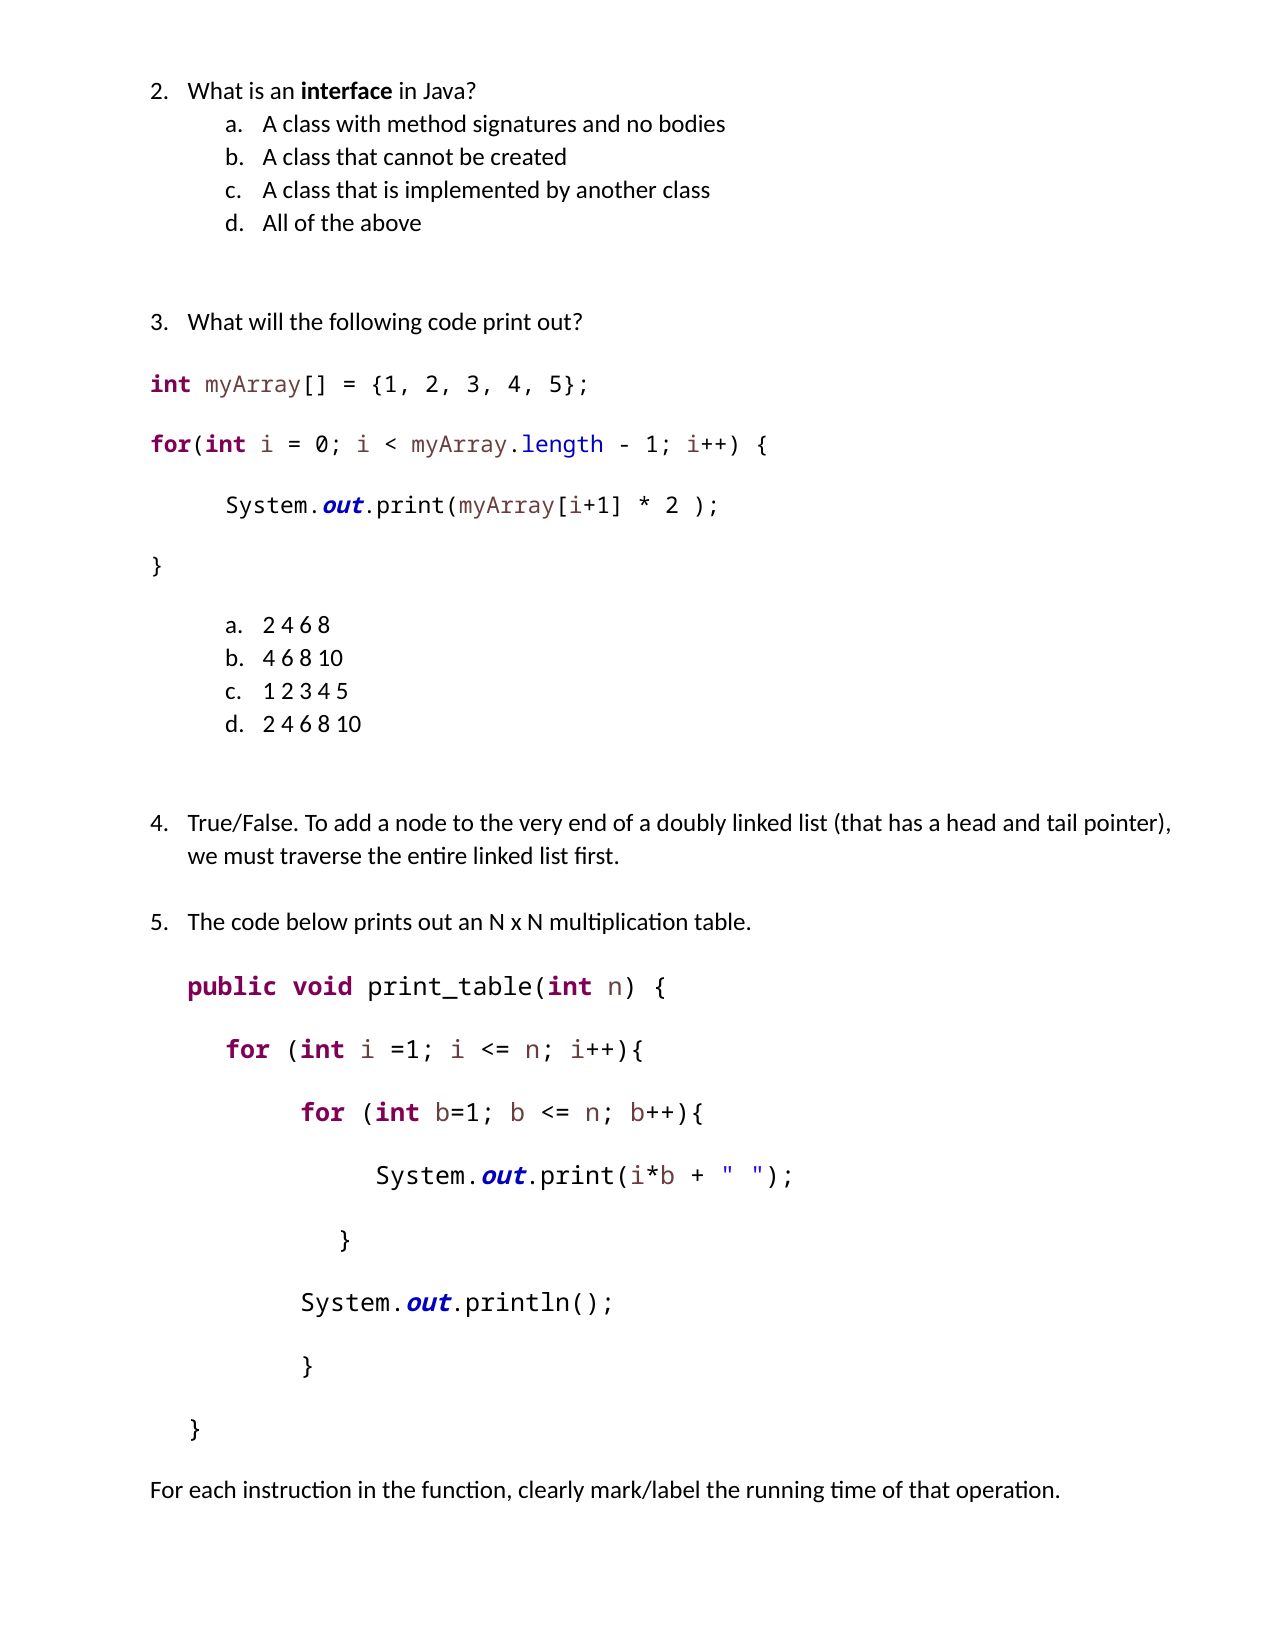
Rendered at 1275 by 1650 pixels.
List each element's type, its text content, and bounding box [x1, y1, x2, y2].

list 4 6 8 10 [225, 642, 1200, 673]
list True/False. To add a node to the very end of a doubly linked list (that has a head and tail pointer), we must traverse the entire linked list first. [150, 807, 1200, 871]
text System.out.println(); [262, 1284, 1200, 1318]
list A class that is implemented by another class [225, 174, 1200, 204]
list A class with method signatures and no bodies [225, 108, 1200, 138]
text public void print_table(int n) { [187, 968, 1200, 1002]
text for (int b=1; b <= n; b++){ [262, 1095, 1200, 1129]
list The code below prints out an N x N multiplication table. [150, 906, 1200, 937]
text } [225, 1348, 1200, 1382]
text System.out.print(myArray[i+1] * 2 ); [150, 489, 1200, 520]
text For each instruction in the function, clearly mark/label the running time of that operation. [75, 1474, 1200, 1505]
text for(int i = 0; i < myArray.length - 1; i++) { [150, 428, 1200, 459]
list 2 4 6 8 10 [225, 708, 1200, 739]
list What is an interface in Java? [150, 75, 1200, 106]
list A class that cannot be created [225, 141, 1200, 171]
text } [337, 1221, 1200, 1255]
text for (int i =1; i <= n; i++){ [225, 1032, 1200, 1066]
text } [187, 1411, 1200, 1445]
text System.out.print(i*b + " "); [300, 1158, 1200, 1192]
list What will the following code print out? [150, 306, 1200, 336]
list 2 4 6 8 [225, 609, 1200, 640]
list 1 2 3 4 5 [225, 675, 1200, 706]
list All of the above [225, 207, 1200, 237]
text } [150, 549, 1200, 580]
text int myArray[] = {1, 2, 3, 4, 5}; [150, 368, 1200, 399]
